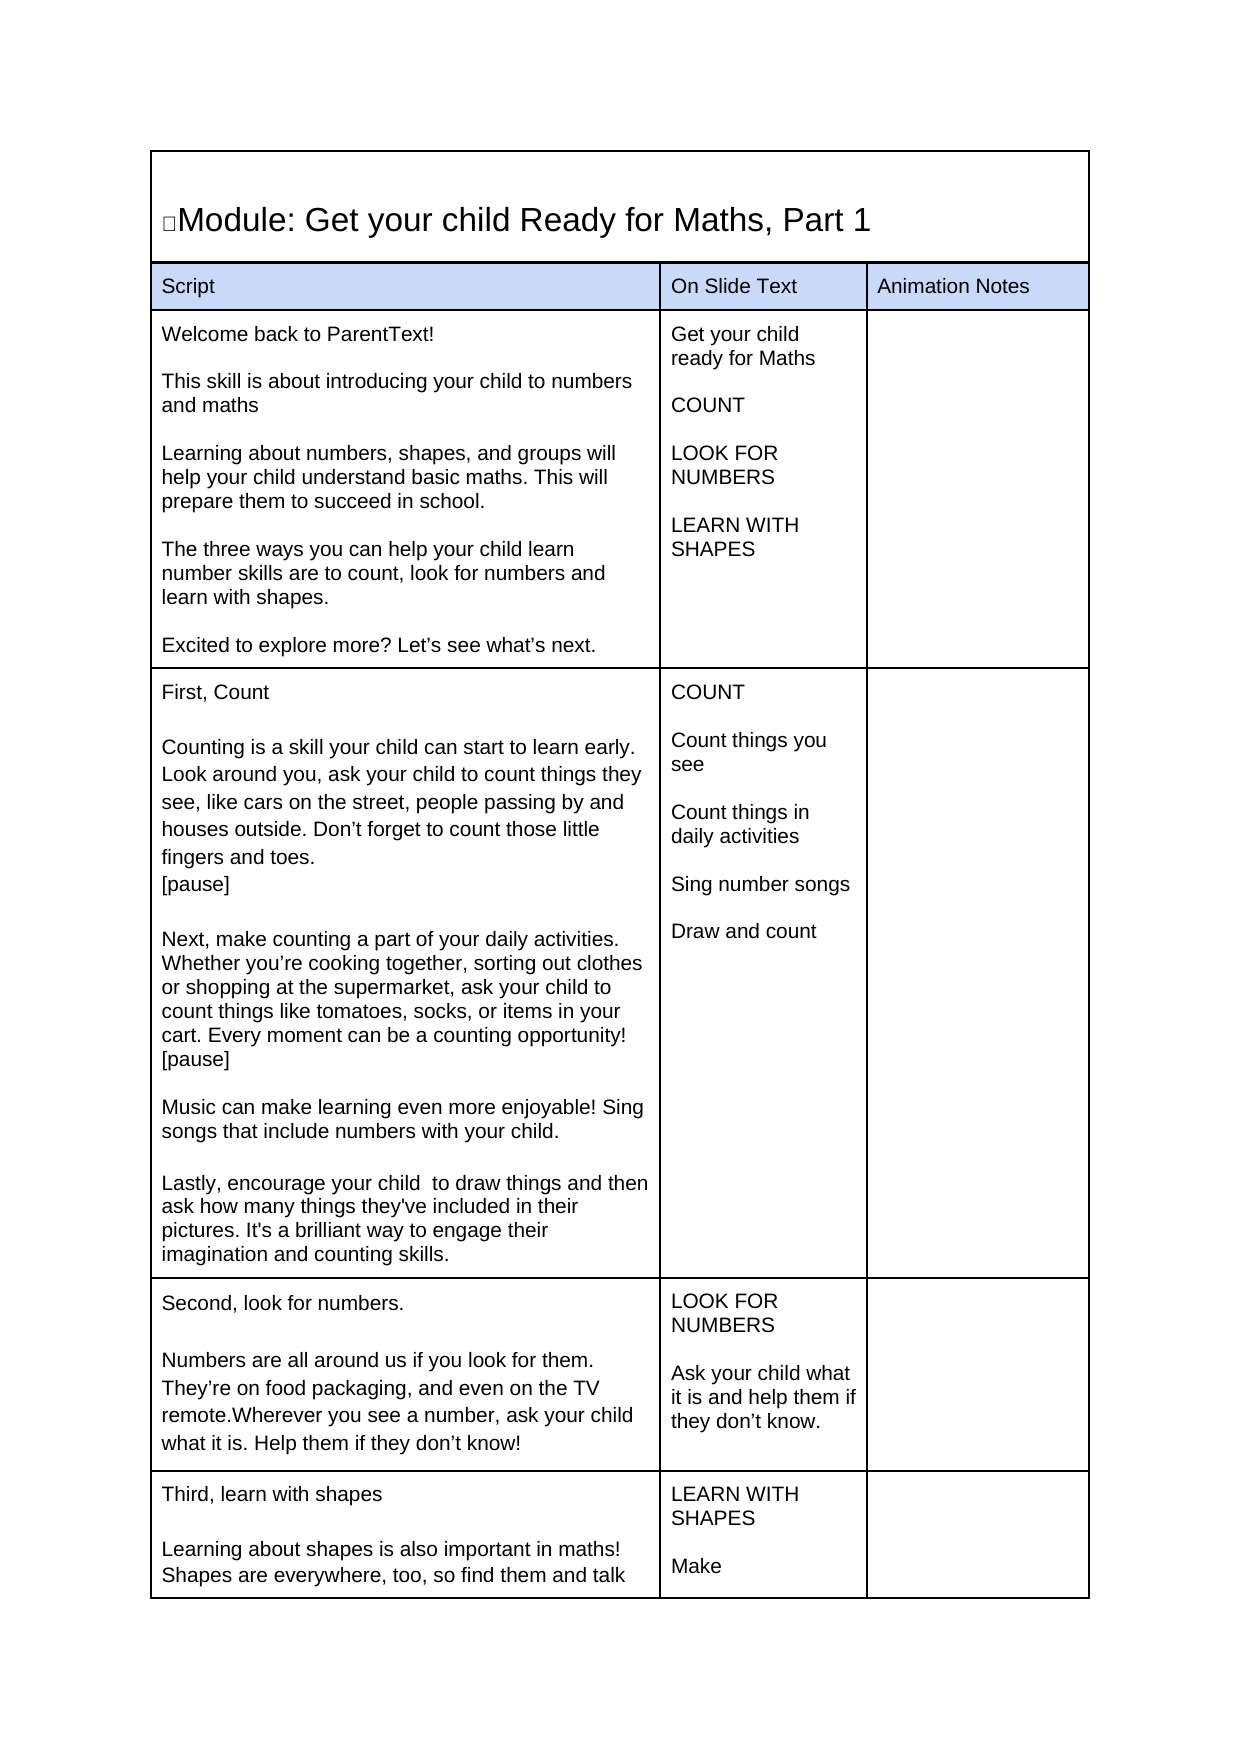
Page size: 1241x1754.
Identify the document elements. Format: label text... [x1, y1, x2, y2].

table_cell [868, 311, 1088, 667]
table_cell [868, 1279, 1088, 1469]
table_cell Get your child ready for Maths COUNT LOOK FOR NUMBERS LEARN WITH SHAPES [661, 311, 866, 667]
table_cell Second, look for numbers. Numbers are all around us if you look for them. They’re on food packaging, and even on the TV remote.Wherever you see a number, ask your child what it is. Help them if they don’t know! [152, 1279, 659, 1469]
table_cell LOOK FOR NUMBERS Ask your child what it is and help them if they don’t know. [661, 1279, 866, 1469]
table_cell Welcome back to ParentText! This skill is about introducing your child to numbers and maths Learning about numbers, shapes, and groups will help your child understand basic maths. This will prepare them to succeed in school. The three ways you can help your child learn number skills are to count, look for numbers and learn with shapes. Excited to explore more? Let’s see what’s next. [152, 311, 659, 667]
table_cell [661, 1472, 866, 1597]
table_cell [868, 1472, 1088, 1597]
table_cell First, Count Counting is a skill your child can start to learn early. Look around you, ask your child to count things they see, like cars on the street, people passing by and houses outside. Don’t forget to count those little fingers and toes. [pause] Next, make counting a part of your daily activities. Whether you’re cooking together, sorting out clothes or shopping at the supermarket, ask your child to count things like tomatoes, socks, or items in your cart. Every moment can be a counting opportunity! [pause] Music can make learning even more enjoyable! Sing songs that include numbers with your child. Lastly, encourage your child to draw things and then ask how many things they've included in their pictures. It's a brilliant way to engage their imagination and counting skills. [152, 669, 659, 1277]
table_cell [868, 669, 1088, 1277]
table_cell On Slide Text [661, 264, 866, 309]
table_cell COUNT Count things you see Count things in daily activities Sing number songs Draw and count [661, 669, 866, 1277]
table_cell Script [152, 264, 659, 309]
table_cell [152, 1472, 659, 1597]
table_header 🏅Module: Get your child Ready for Maths, Part 1 [152, 152, 1088, 261]
table_cell Animation Notes [868, 264, 1088, 309]
